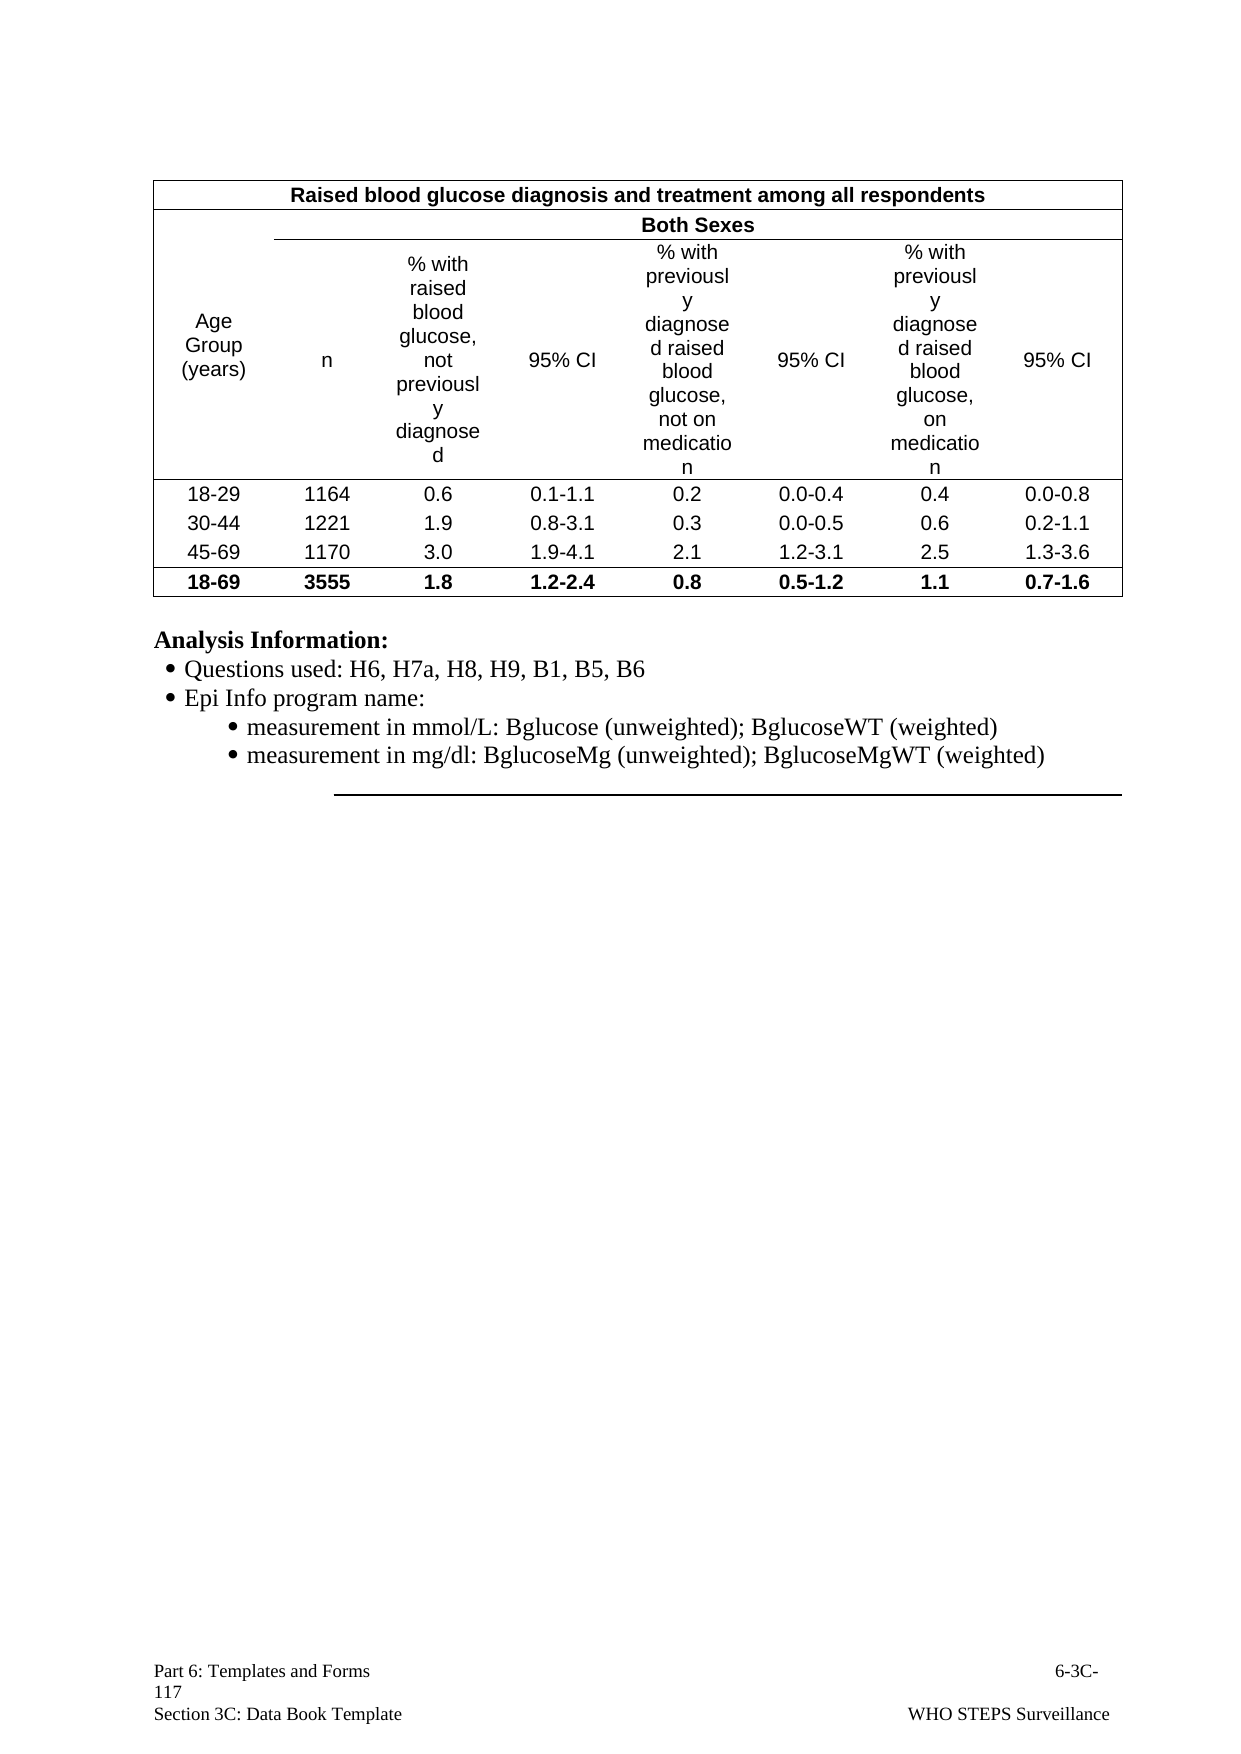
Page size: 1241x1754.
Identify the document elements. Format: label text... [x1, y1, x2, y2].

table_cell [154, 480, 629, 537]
text Analysis Information: [153, 626, 1122, 654]
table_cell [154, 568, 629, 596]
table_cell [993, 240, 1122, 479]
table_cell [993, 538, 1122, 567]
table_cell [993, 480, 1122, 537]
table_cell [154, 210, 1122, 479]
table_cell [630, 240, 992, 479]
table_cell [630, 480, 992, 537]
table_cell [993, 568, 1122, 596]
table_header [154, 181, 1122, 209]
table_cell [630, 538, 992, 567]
text measurement in mmol/L: Bglucose (unweighted); BglucoseWT (weighted) [228, 712, 1122, 741]
text Questions used: H6, H7a, H8, H9, B1, B5, B6 [166, 654, 1122, 683]
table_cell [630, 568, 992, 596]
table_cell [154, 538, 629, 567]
text Epi Info program name: [166, 683, 1122, 712]
text measurement in mg/dl: BglucoseMg (unweighted); BglucoseMgWT (weighted) [228, 741, 1122, 769]
